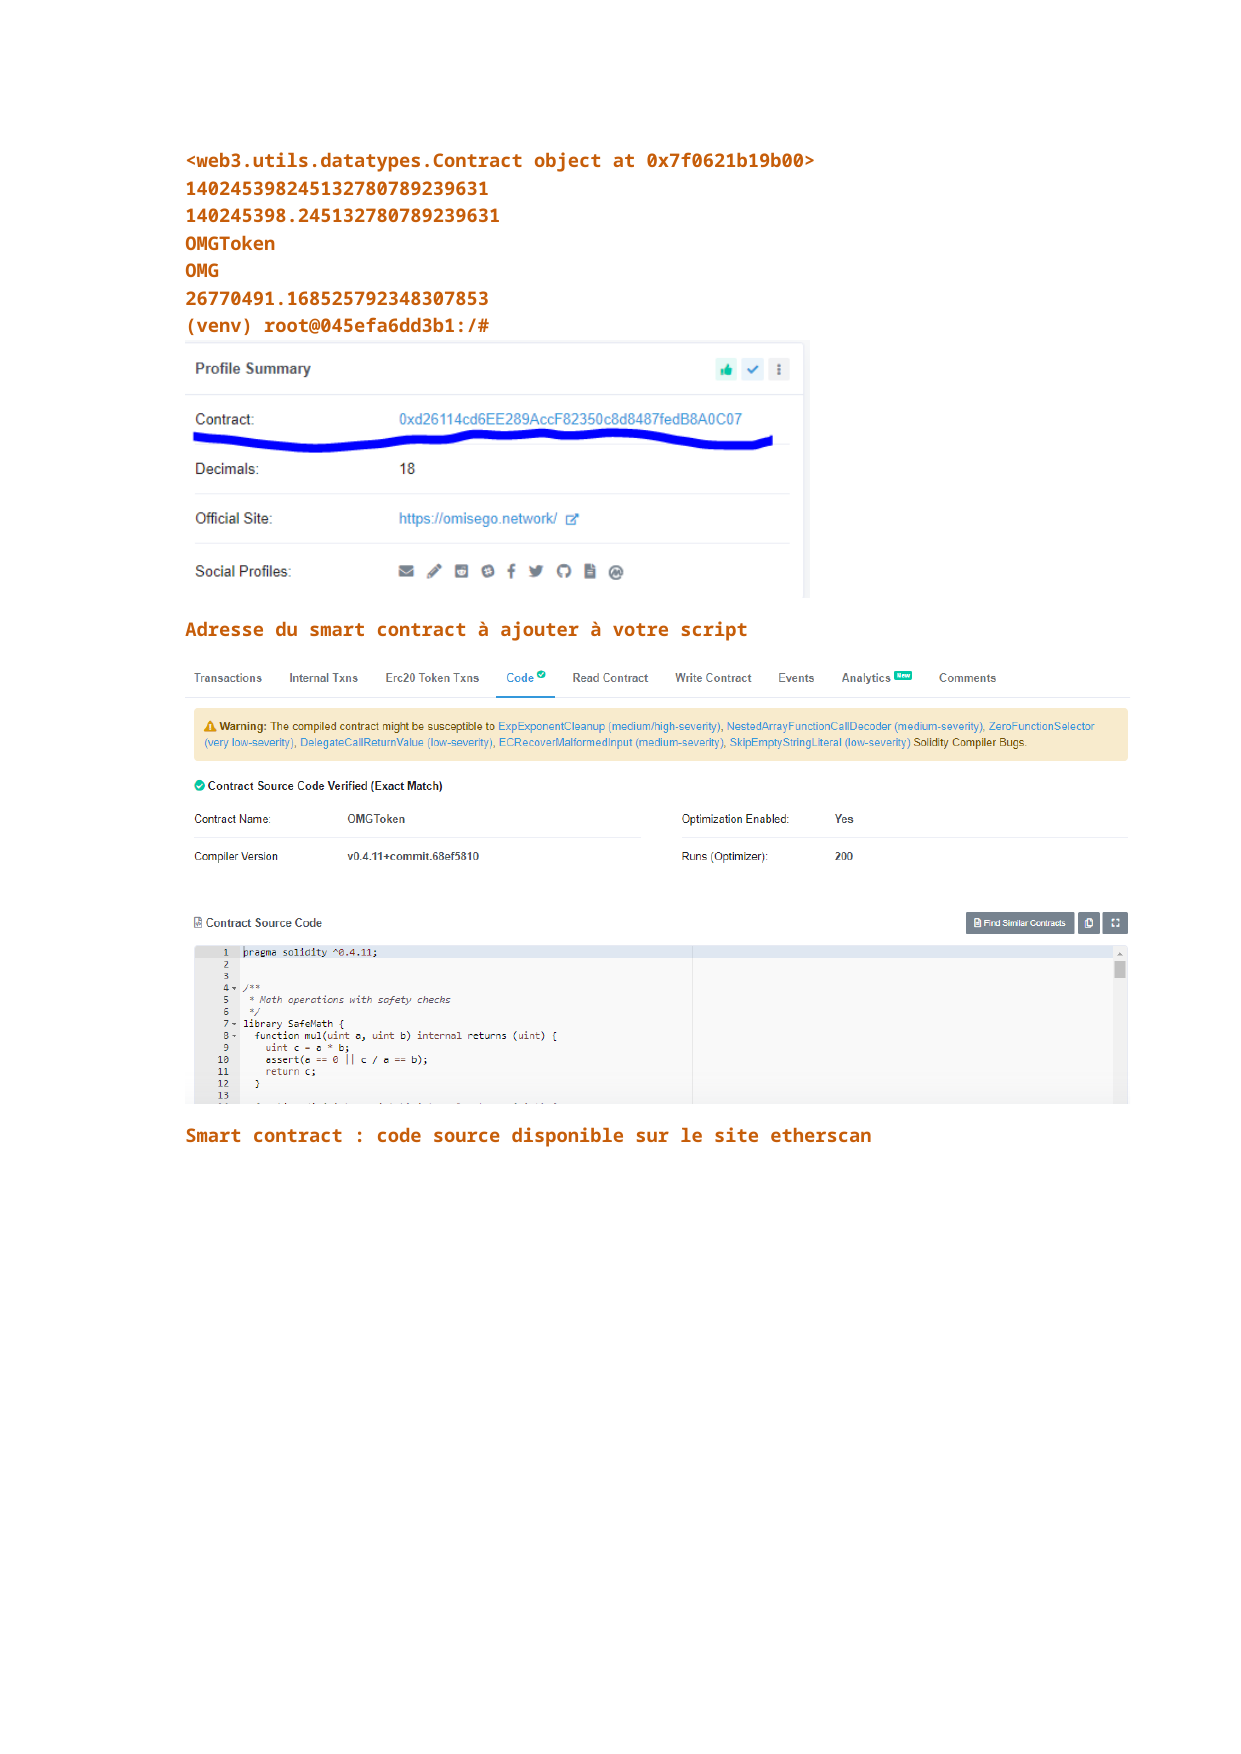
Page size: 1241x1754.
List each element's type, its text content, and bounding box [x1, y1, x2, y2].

text 26770491.168525792348307853 [185, 285, 1093, 311]
picture [185, 340, 810, 598]
text OMGToken [185, 230, 1093, 256]
text <web3.utils.datatypes.Contract object at 0x7f0621b19b00> [185, 148, 1093, 173]
text OMG [185, 258, 1093, 283]
text Smart contract : code source disponible sur le site etherscan [185, 1122, 1093, 1148]
text Adresse du smart contract à ajouter à votre script [185, 616, 1093, 642]
text (venv) root@045efa6dd3b1:/# [185, 313, 1093, 338]
text 140245398245132780789239631 [185, 175, 1093, 201]
picture [185, 660, 1130, 1104]
text 140245398.245132780789239631 [185, 203, 1093, 228]
